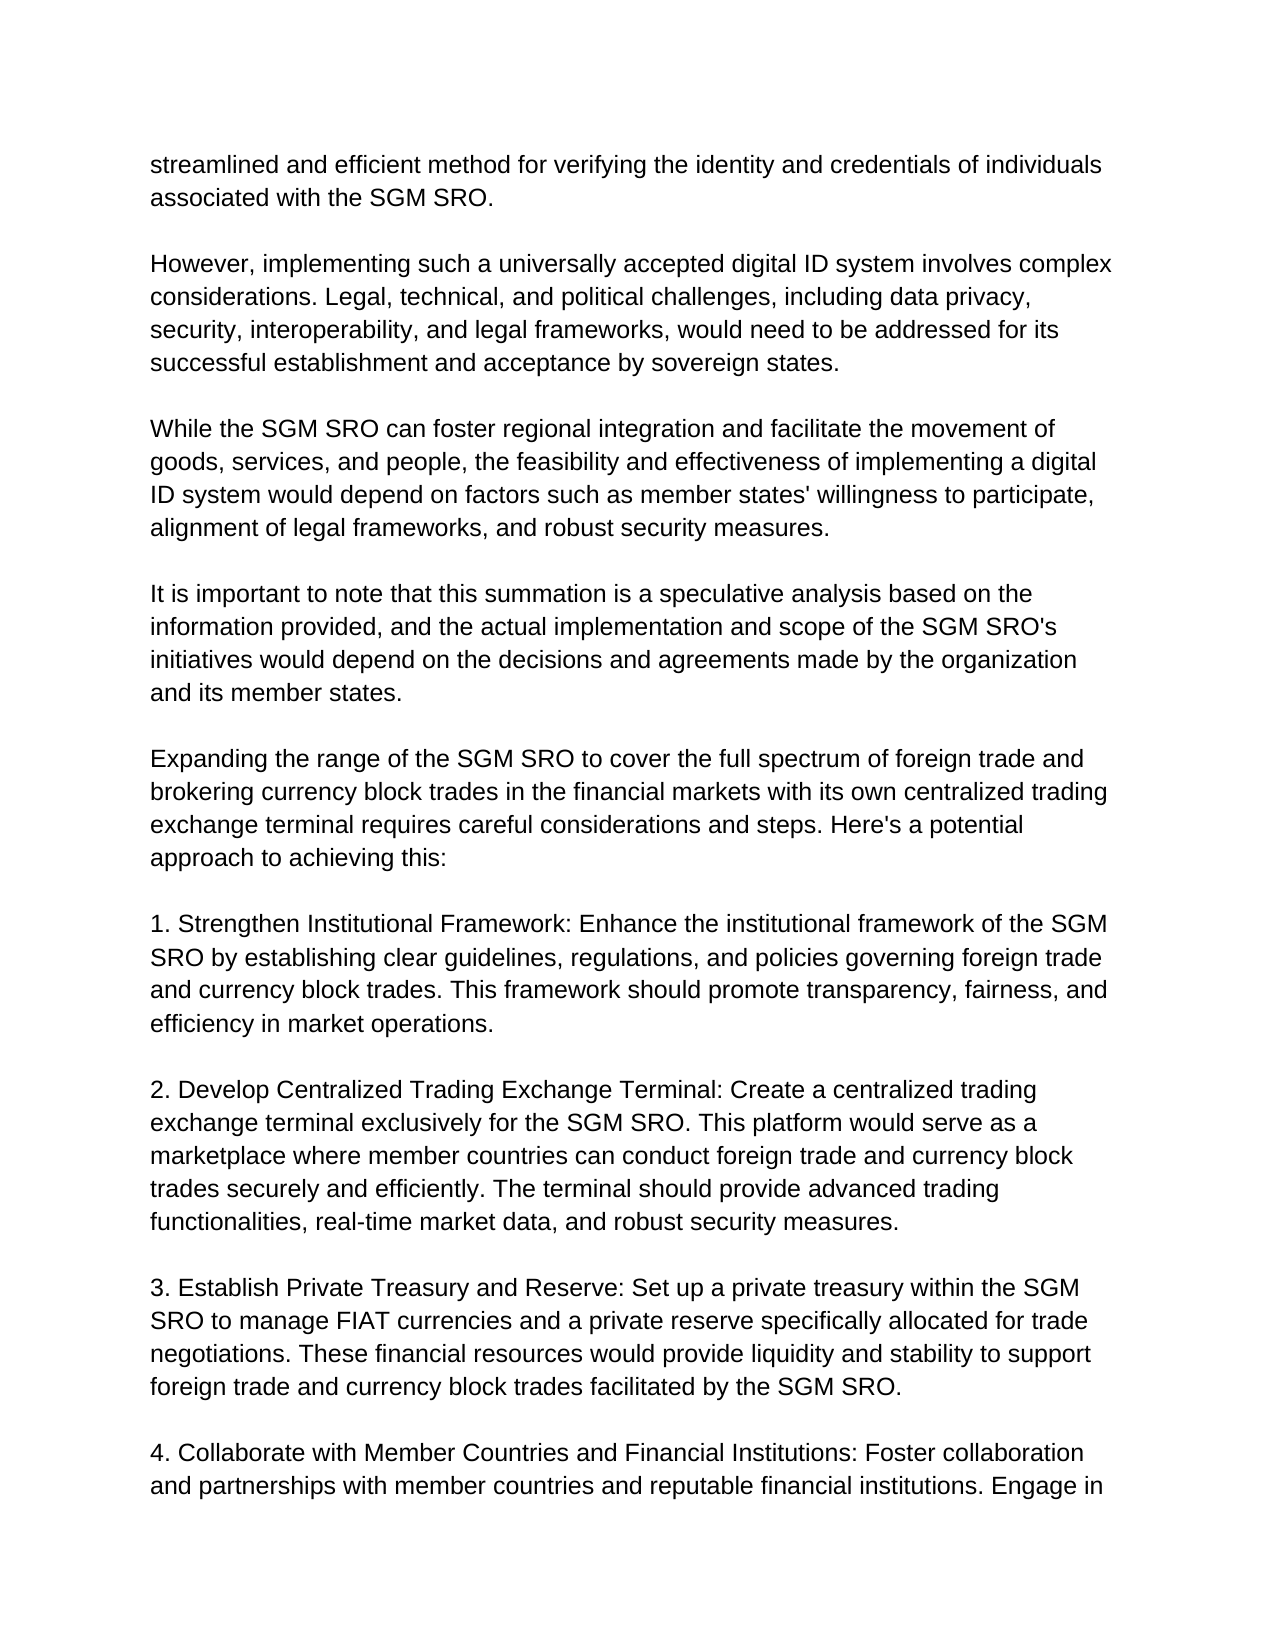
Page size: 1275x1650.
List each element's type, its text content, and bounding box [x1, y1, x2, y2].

text 2. Develop Centralized Trading Exchange Terminal: Create a centralized trading exchange terminal exclusively for the SGM SRO. This platform would serve as a marketplace where member countries can conduct foreign trade and currency block trades securely and efficiently. The terminal should provide advanced trading functionalities, real-time market data, and robust security measures. [150, 1074, 1125, 1235]
text 1. Strengthen Institutional Framework: Enhance the institutional framework of the SGM SRO by establishing clear guidelines, regulations, and policies governing foreign trade and currency block trades. This framework should promote transparency, fairness, and efficiency in market operations. [150, 909, 1125, 1037]
text It is important to note that this summation is a speculative analysis based on the information provided, and the actual implementation and scope of the SGM SRO's initiatives would depend on the decisions and agreements made by the organization and its member states. [150, 579, 1125, 707]
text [150, 1438, 1125, 1499]
text 3. Establish Private Treasury and Reserve: Set up a private treasury within the SGM SRO to manage FIAT currencies and a private reserve specifically allocated for trade negotiations. These financial resources would provide liquidity and stability to support foreign trade and currency block trades facilitated by the SGM SRO. [150, 1273, 1125, 1401]
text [150, 150, 1125, 212]
text However, implementing such a universally accepted digital ID system involves complex considerations. Legal, technical, and political challenges, including data privacy, security, interoperability, and legal frameworks, would need to be addressed for its successful establishment and acceptance by sovereign states. [150, 249, 1125, 377]
text Expanding the range of the SGM SRO to cover the full spectrum of foreign trade and brokering currency block trades in the financial markets with its own centralized trading exchange terminal requires careful considerations and steps. Here's a potential approach to achieving this: [150, 744, 1125, 872]
text While the SGM SRO can foster regional integration and facilitate the movement of goods, services, and people, the feasibility and effectiveness of implementing a digital ID system would depend on factors such as member states' willingness to participate, alignment of legal frameworks, and robust security measures. [150, 414, 1125, 542]
